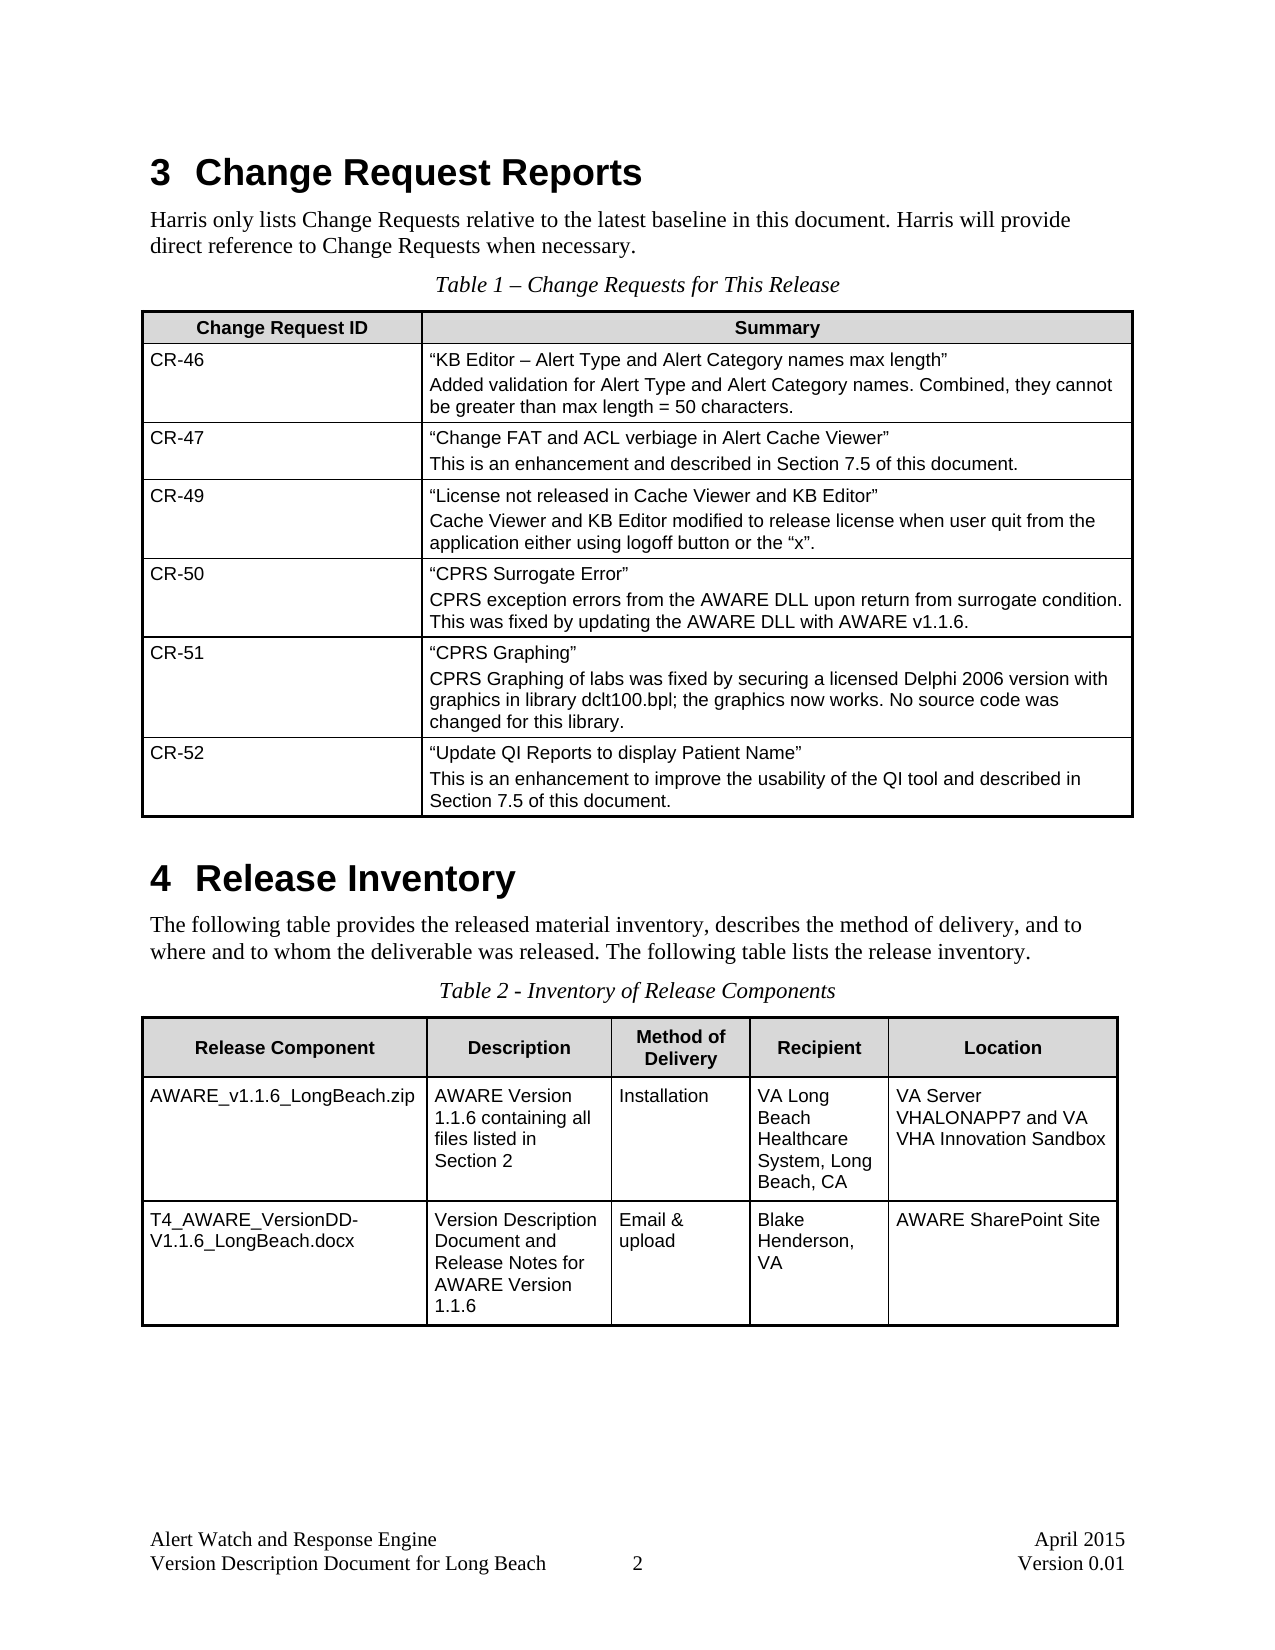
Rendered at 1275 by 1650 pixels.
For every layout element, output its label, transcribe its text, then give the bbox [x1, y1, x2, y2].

table_cell AWARE_v1.1.6_LongBeach.zip [144, 1078, 426, 1200]
table_cell CR-46 [144, 344, 421, 421]
table_header Release Component [144, 1019, 426, 1076]
table_cell Email & upload [612, 1202, 749, 1324]
table_cell Version Description Document and Release Notes for AWARE Version 1.1.6 [428, 1202, 611, 1324]
table_header Summary [423, 313, 1131, 343]
table_cell “CPRS Surrogate Error” CPRS exception errors from the AWARE DLL upon return from surrogate condition. This was fixed by updating the AWARE DLL with AWARE v1.1.6. [423, 559, 1131, 636]
table_header Description [428, 1019, 611, 1076]
table_cell AWARE SharePoint Site [889, 1202, 1116, 1324]
table_cell T4_AWARE_VersionDD-V1.1.6_LongBeach.docx [144, 1202, 426, 1324]
text The following table provides the released material inventory, describes the method of delivery, and to where and to whom the deliverable was released. The following table lists the release inventory. [150, 911, 1125, 964]
table_cell CR-52 [144, 738, 421, 815]
table_header Change Request ID [144, 313, 421, 343]
table_cell “CPRS Graphing” CPRS Graphing of labs was fixed by securing a licensed Delphi 2006 version with graphics in library dclt100.bpl; the graphics now works. No source code was changed for this library. [423, 638, 1131, 736]
table_cell AWARE Version 1.1.6 containing all files listed in Section 2 [428, 1078, 611, 1200]
table_cell VA Server VHALONAPP7 and VA VHA Innovation Sandbox [889, 1078, 1116, 1200]
text Table 1 – Change Requests for This Release [150, 271, 1125, 297]
table_cell “Change FAT and ACL verbiage in Alert Cache Viewer” This is an enhancement and described in Section 7.5 of this document. [423, 423, 1131, 479]
table_header Location [889, 1019, 1116, 1076]
table_cell VA Long Beach Healthcare System, Long Beach, CA [751, 1078, 888, 1200]
subtitle Release Inventory [150, 856, 1125, 899]
table_cell “KB Editor – Alert Type and Alert Category names max length” Added validation for Alert Type and Alert Category names. Combined, they cannot be greater than max length = 50 characters. [423, 344, 1131, 421]
table_cell “Update QI Reports to display Patient Name” This is an enhancement to improve the usability of the QI tool and described in Section 7.5 of this document. [423, 738, 1131, 815]
table_header Method of Delivery [612, 1019, 749, 1076]
table_header Recipient [751, 1019, 888, 1076]
table_cell Blake Henderson, VA [751, 1202, 888, 1324]
table_cell Installation [612, 1078, 749, 1200]
table_cell CR-51 [144, 638, 421, 736]
text Harris only lists Change Requests relative to the latest baseline in this document. Harris will provide direct reference to Change Requests when necessary. [150, 206, 1125, 258]
table_cell CR-49 [144, 480, 421, 557]
table_cell CR-50 [144, 559, 421, 636]
subtitle Change Request Reports [150, 150, 1125, 193]
table_cell “License not released in Cache Viewer and KB Editor” Cache Viewer and KB Editor modified to release license when user quit from the application either using logoff button or the “x”. [423, 480, 1131, 557]
table_cell CR-47 [144, 423, 421, 479]
